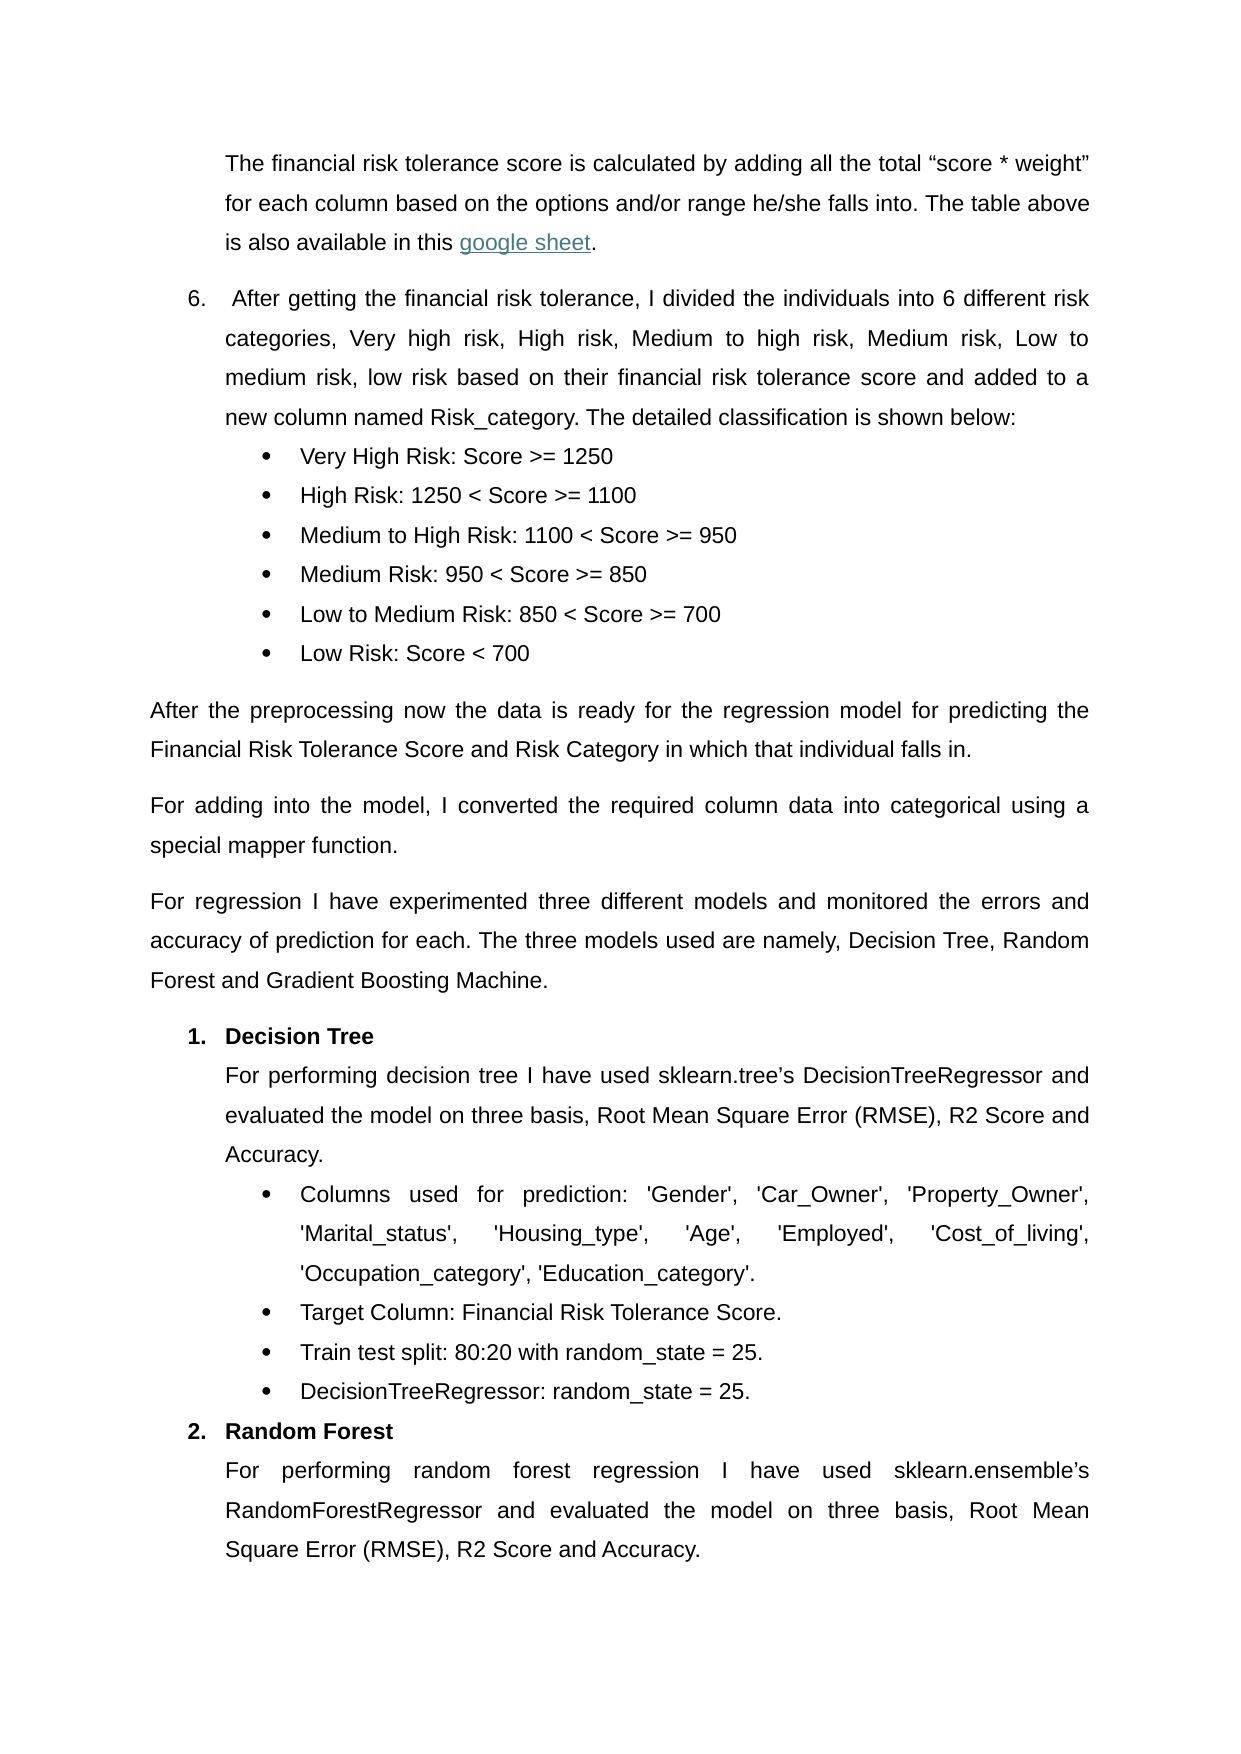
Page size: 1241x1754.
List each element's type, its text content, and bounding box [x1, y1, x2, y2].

list After getting the financial risk tolerance, I divided the individuals into 6 different risk categories, Very high risk, High risk, Medium to high risk, Medium risk, Low to medium risk, low risk based on their financial risk tolerance score and added to a new column named Risk_category. The detailed classification is shown below: [187, 285, 1090, 430]
text After the preprocessing now the data is ready for the regression model for predicting the Financial Risk Tolerance Score and Risk Category in which that individual falls in. [150, 697, 1090, 762]
list For performing random forest regression I have used sklearn.ensemble’s RandomForestRegressor and evaluated the model on three basis, Root Mean Square Error (RMSE), R2 Score and Accuracy. [225, 1457, 1090, 1562]
list Low Risk: Score < 700 [262, 640, 1090, 667]
list Very High Risk: Score >= 1250 [262, 443, 1090, 469]
list Target Column: Financial Risk Tolerance Score. [262, 1299, 1090, 1326]
list Medium to High Risk: 1100 < Score >= 950 [262, 522, 1090, 548]
text For regression I have experimented three different models and monitored the errors and accuracy of prediction for each. The three models used are namely, Decision Tree, Random Forest and Gradient Boosting Machine. [150, 888, 1090, 993]
text For adding into the model, I converted the required column data into categorical using a special mapper function. [150, 792, 1090, 858]
list Low to Medium Risk: 850 < Score >= 700 [262, 601, 1090, 627]
text The financial risk tolerance score is calculated by adding all the total “score * weight” for each column based on the options and/or range he/she falls into. The table above is also available in this google sheet. [225, 150, 1090, 255]
list High Risk: 1250 < Score >= 1100 [262, 482, 1090, 509]
list Random Forest [187, 1418, 1090, 1444]
list Train test split: 80:20 with random_state = 25. [262, 1339, 1090, 1365]
list For performing decision tree I have used sklearn.tree’s DecisionTreeRegressor and evaluated the model on three basis, Root Mean Square Error (RMSE), R2 Score and Accuracy. [225, 1062, 1090, 1168]
list DecisionTreeRegressor: random_state = 25. [262, 1378, 1090, 1404]
list Decision Tree [187, 1023, 1090, 1049]
list Medium Risk: 950 < Score >= 850 [262, 561, 1090, 588]
